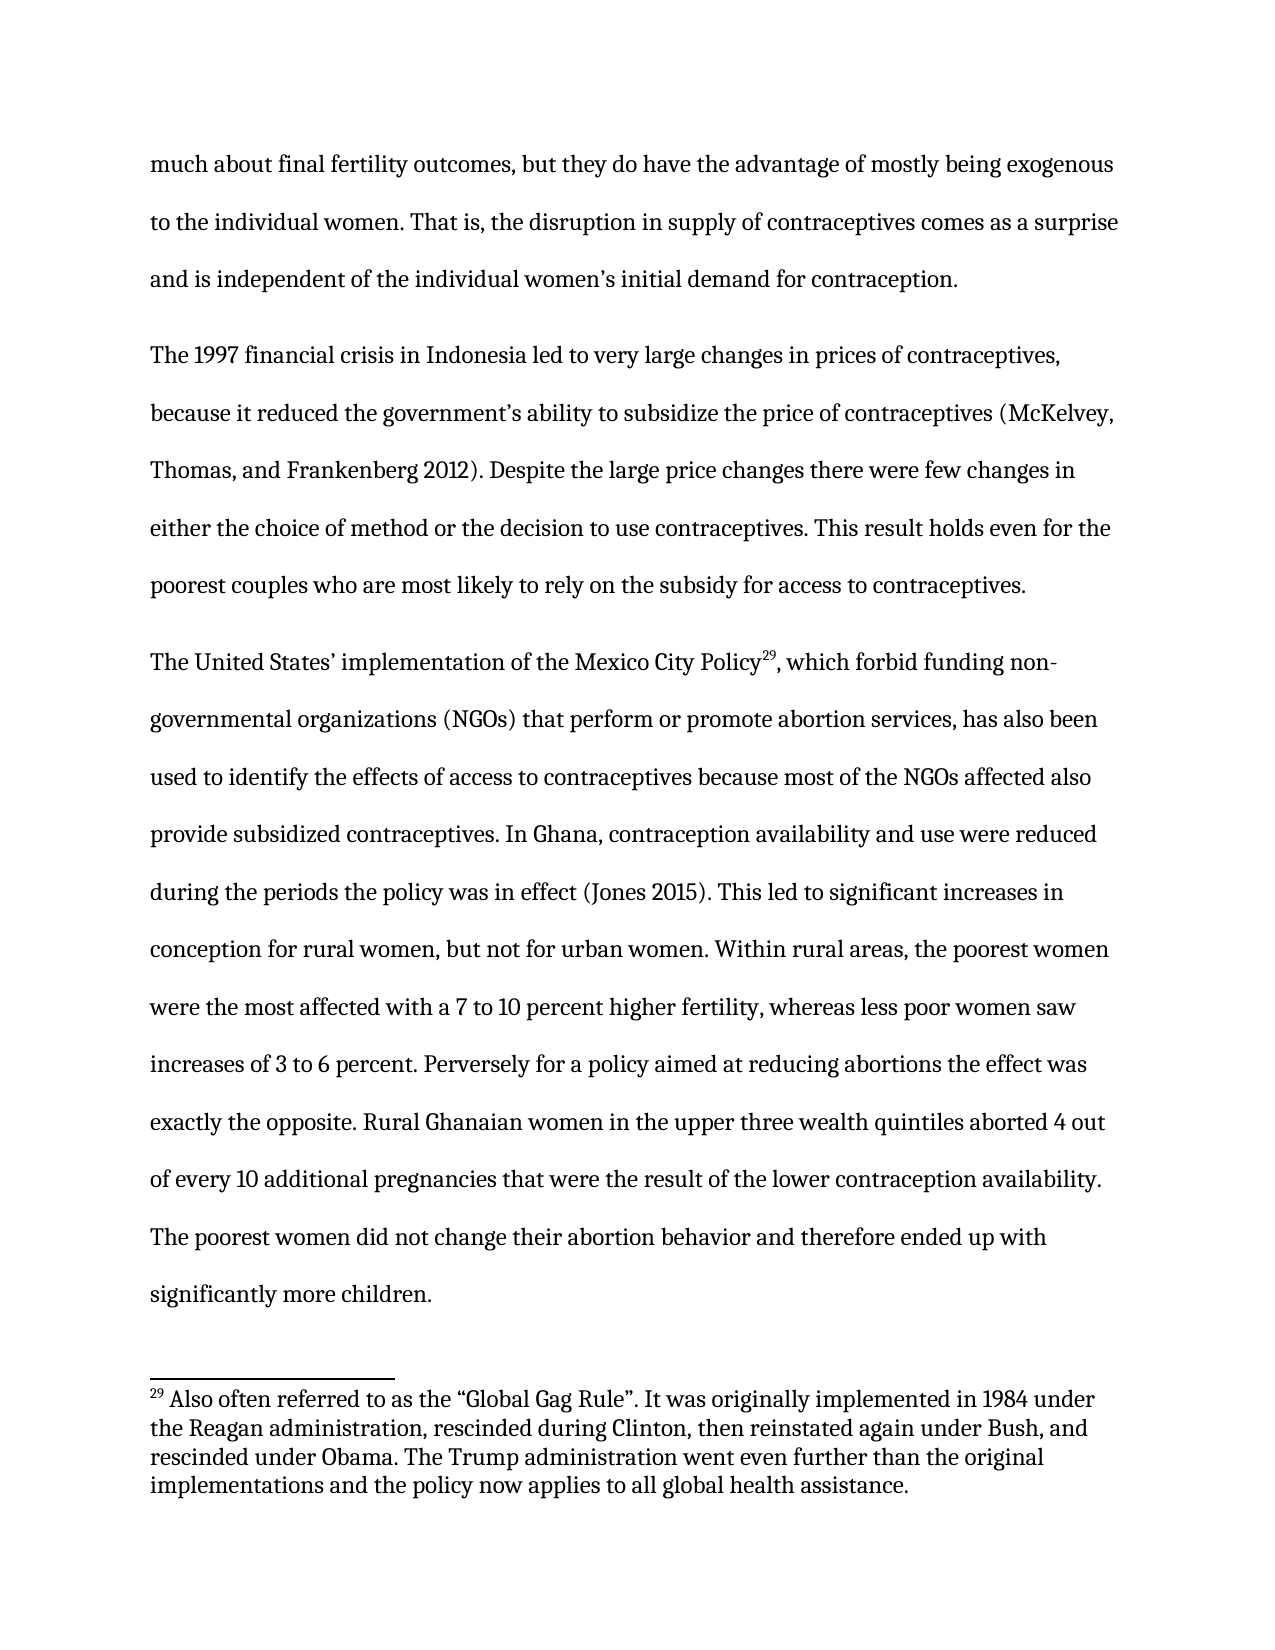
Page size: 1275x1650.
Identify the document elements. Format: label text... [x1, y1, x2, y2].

text The United States’ implementation of the Mexico City Policy, which forbid funding non-governmental organizations (NGOs) that perform or promote abortion services, has also been used to identify the effects of access to contraceptives because most of the NGOs affected also provide subsidized contraceptives. In Ghana, contraception availability and use were reduced during the periods the policy was in effect (Jones 2015). This led to significant increases in conception for rural women, but not for urban women. Within rural areas, the poorest women were the most affected with a 7 to 10 percent higher fertility, whereas less poor women saw increases of 3 to 6 percent. Perversely for a policy aimed at reducing abortions the effect was exactly the opposite. Rural Ghanaian women in the upper three wealth quintiles aborted 4 out of every 10 additional pregnancies that were the result of the lower contraception availability. The poorest women did not change their abortion behavior and therefore ended up with significantly more children. [150, 647, 1125, 1309]
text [150, 150, 1125, 294]
text The 1997 financial crisis in Indonesia led to very large changes in prices of contraceptives, because it reduced the government’s ability to subsidize the price of contraceptives (McKelvey, Thomas, and Frankenberg 2012). Despite the large price changes there were few changes in either the choice of method or the decision to use contraceptives. This result holds even for the poorest couples who are most likely to rely on the subsidy for access to contraceptives. [150, 341, 1125, 600]
